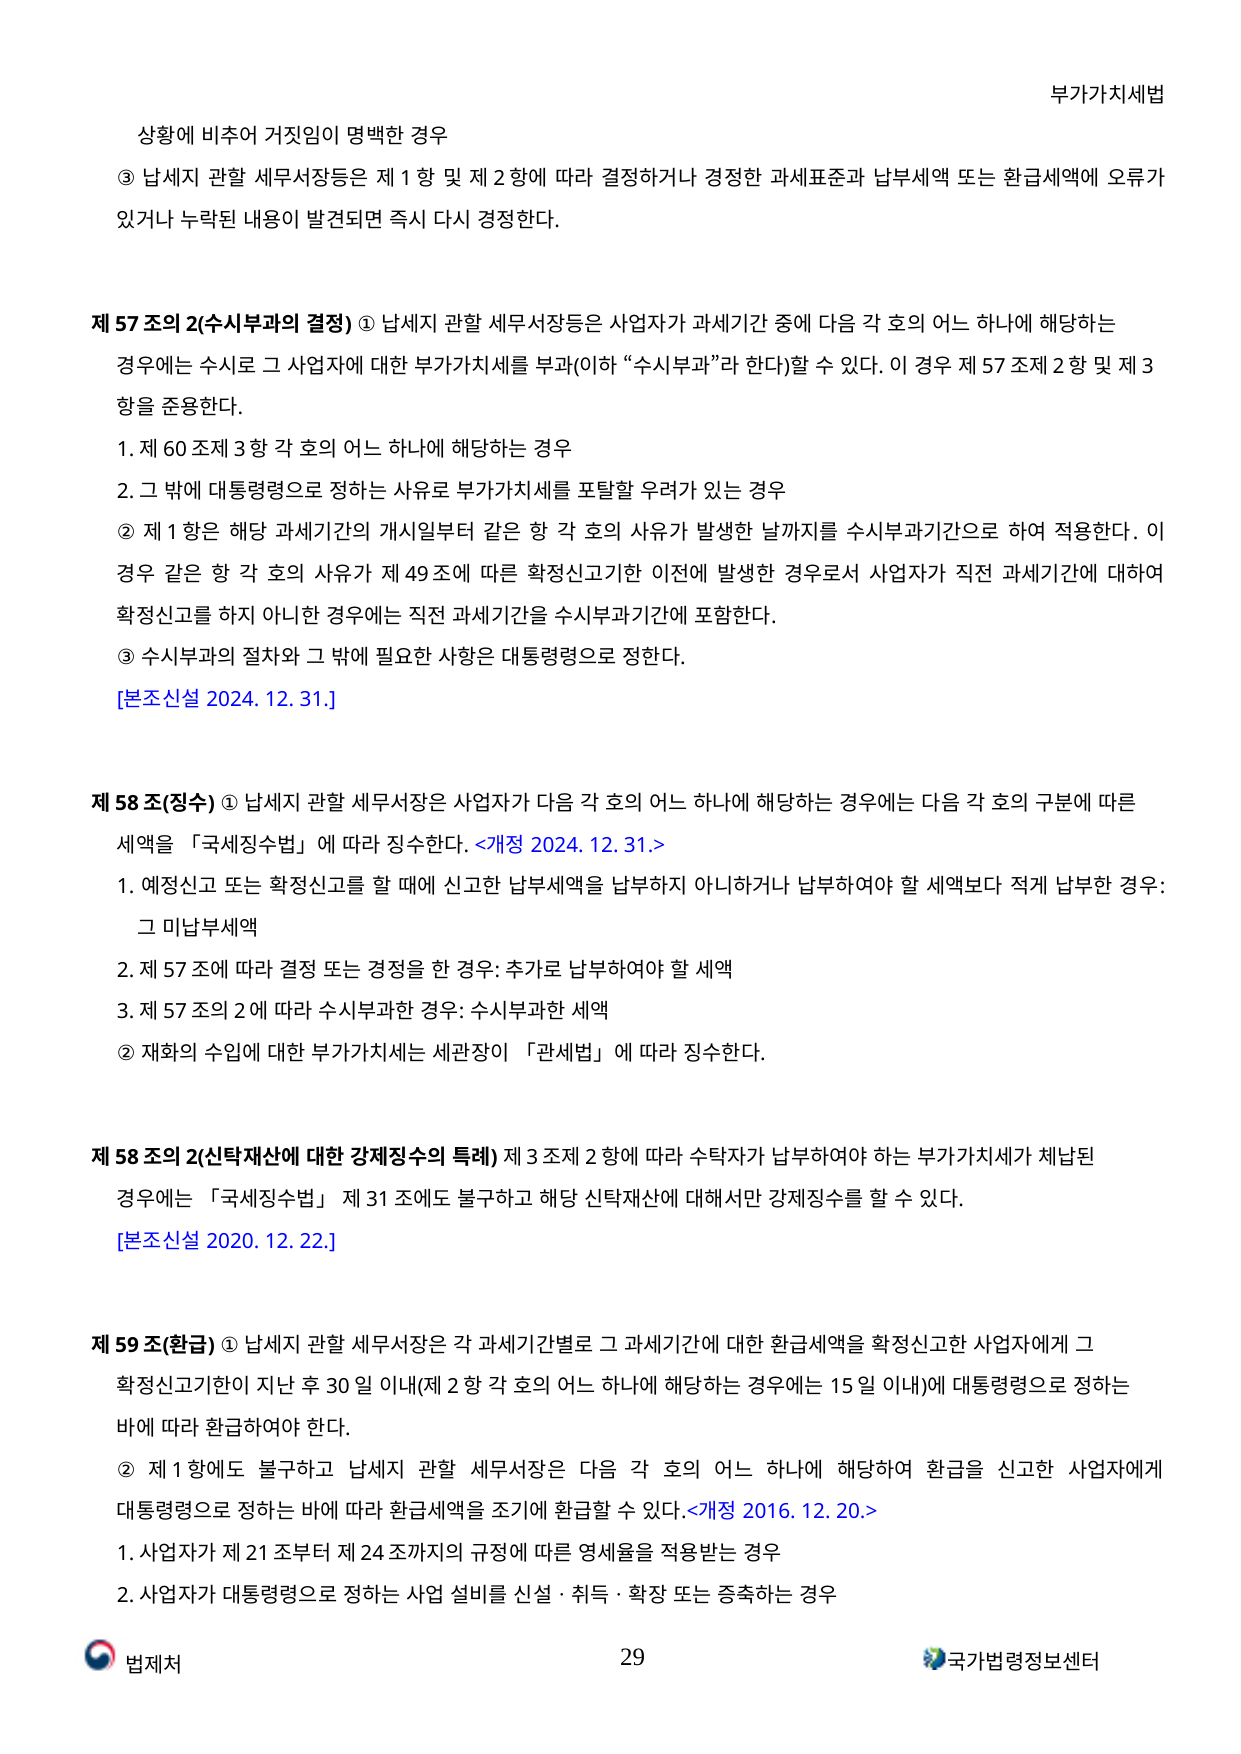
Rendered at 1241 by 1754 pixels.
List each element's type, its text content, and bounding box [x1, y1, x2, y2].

text 1. 사업자가 제21조부터 제24조까지의 규정에 따른 영세율을 적용받는 경우 [117, 1525, 1165, 1567]
text ③ 납세지 관할 세무서장등은 제1항 및 제2항에 따라 결정하거나 경정한 과세표준과 납부세액 또는 환급세액에 오류가 있거나 누락된 내용이 발견되면 즉시 다시 경정한다. [117, 150, 1165, 233]
text 1. 제60조제3항 각 호의 어느 하나에 해당하는 경우 [117, 421, 1165, 462]
text 2. 제57조에 따라 결정 또는 경정을 한 경우: 추가로 납부하여야 할 세액 [117, 942, 1165, 983]
text 2. 그 밖에 대통령령으로 정하는 사유로 부가가치세를 포탈할 우려가 있는 경우 [117, 462, 1165, 504]
text ② 재화의 수입에 대한 부가가치세는 세관장이 「관세법」에 따라 징수한다. [117, 1025, 1165, 1067]
text ② 제1항은 해당 과세기간의 개시일부터 같은 항 각 호의 사유가 발생한 날까지를 수시부과기간으로 하여 적용한다. 이 경우 같은 항 각 호의 사유가 제49조에 따른 확정신고기한 이전에 발생한 경우로서 사업자가 직전 과세기간에 대하여 확정신고를 하지 아니한 경우에는 직전 과세기간을 수시부과기간에 포함한다. [117, 504, 1165, 629]
text 1. 예정신고 또는 확정신고를 할 때에 신고한 납부세액을 납부하지 아니하거나 납부하여야 할 세액보다 적게 납부한 경우: 그 미납부세액 [117, 858, 1165, 942]
text ② 제1항에도 불구하고 납세지 관할 세무서장은 다음 각 호의 어느 하나에 해당하여 환급을 신고한 사업자에게 대통령령으로 정하는 바에 따라 환급세액을 조기에 환급할 수 있다.<개정 2016. 12. 20.> [117, 1442, 1165, 1525]
picture [75, 1637, 126, 1673]
text 제59조(환급) ① 납세지 관할 세무서장은 각 과세기간별로 그 과세기간에 대한 환급세액을 확정신고한 사업자에게 그 확정신고기한이 지난 후 30일 이내(제2항 각 호의 어느 하나에 해당하는 경우에는 15일 이내)에 대통령령으로 정하는 바에 따라 환급하여야 한다. [92, 1317, 1165, 1442]
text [117, 108, 1165, 150]
text 제58조(징수) ① 납세지 관할 세무서장은 사업자가 다음 각 호의 어느 하나에 해당하는 경우에는 다음 각 호의 구분에 따른 세액을 「국세징수법」에 따라 징수한다. <개정 2024. 12. 31.> [92, 775, 1165, 858]
text 2. 사업자가 대통령령으로 정하는 사업 설비를 신설ㆍ취득ㆍ확장 또는 증축하는 경우 [117, 1567, 1165, 1608]
text [본조신설 2024. 12. 31.] [117, 671, 1165, 712]
text ③ 수시부과의 절차와 그 밖에 필요한 사항은 대통령령으로 정한다. [117, 629, 1165, 671]
text 3. 제57조의2에 따라 수시부과한 경우: 수시부과한 세액 [117, 983, 1165, 1025]
text [본조신설 2020. 12. 22.] [117, 1212, 1165, 1254]
picture [892, 1637, 948, 1670]
text 제57조의2(수시부과의 결정) ① 납세지 관할 세무서장등은 사업자가 과세기간 중에 다음 각 호의 어느 하나에 해당하는 경우에는 수시로 그 사업자에 대한 부가가치세를 부과(이하 “수시부과”라 한다)할 수 있다. 이 경우 제57조제2항 및 제3항을 준용한다. [92, 296, 1165, 421]
text 제58조의2(신탁재산에 대한 강제징수의 특례) 제3조제2항에 따라 수탁자가 납부하여야 하는 부가가치세가 체납된 경우에는 「국세징수법」 제31조에도 불구하고 해당 신탁재산에 대해서만 강제징수를 할 수 있다. [92, 1129, 1165, 1212]
